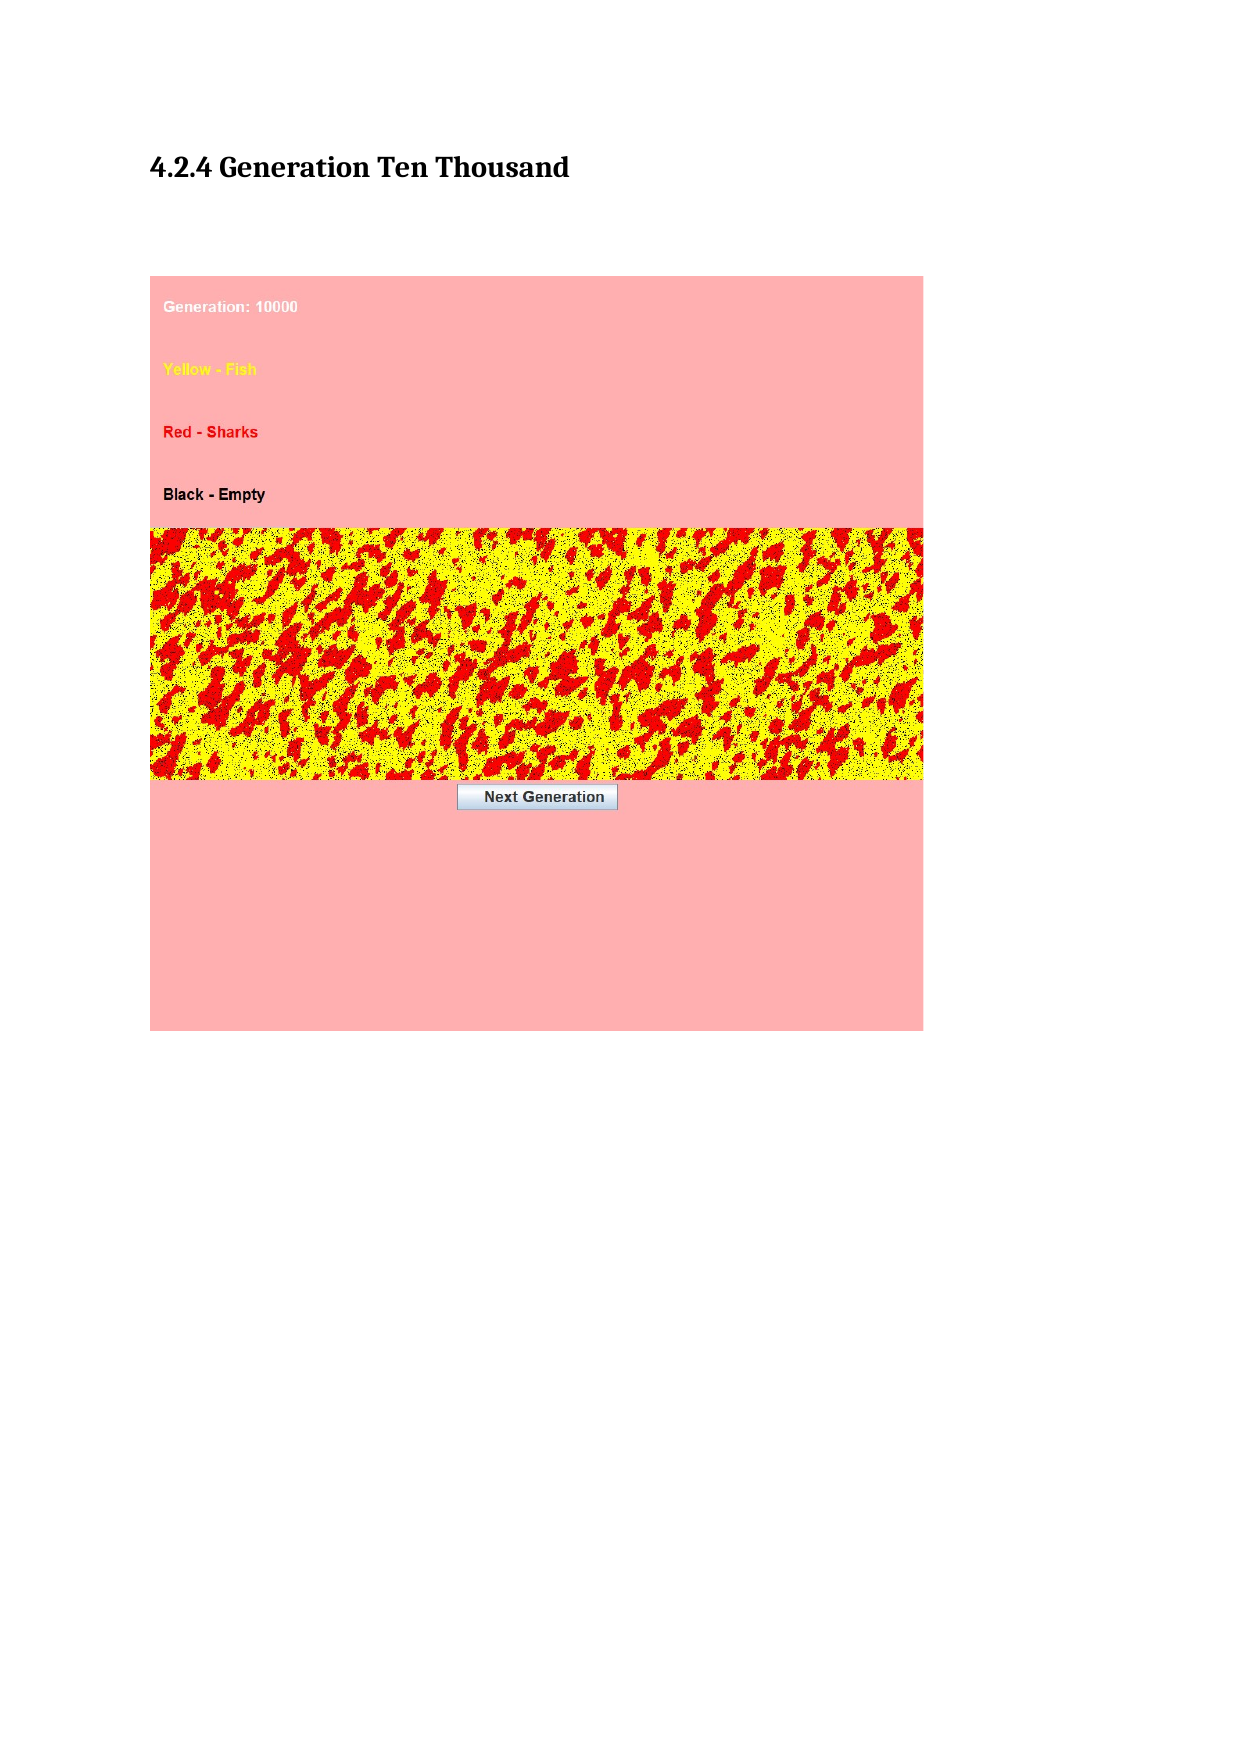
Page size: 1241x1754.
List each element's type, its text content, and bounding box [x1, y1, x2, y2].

subtitle 4.2.4 Generation Ten Thousand [150, 150, 1090, 185]
picture [150, 276, 924, 1031]
